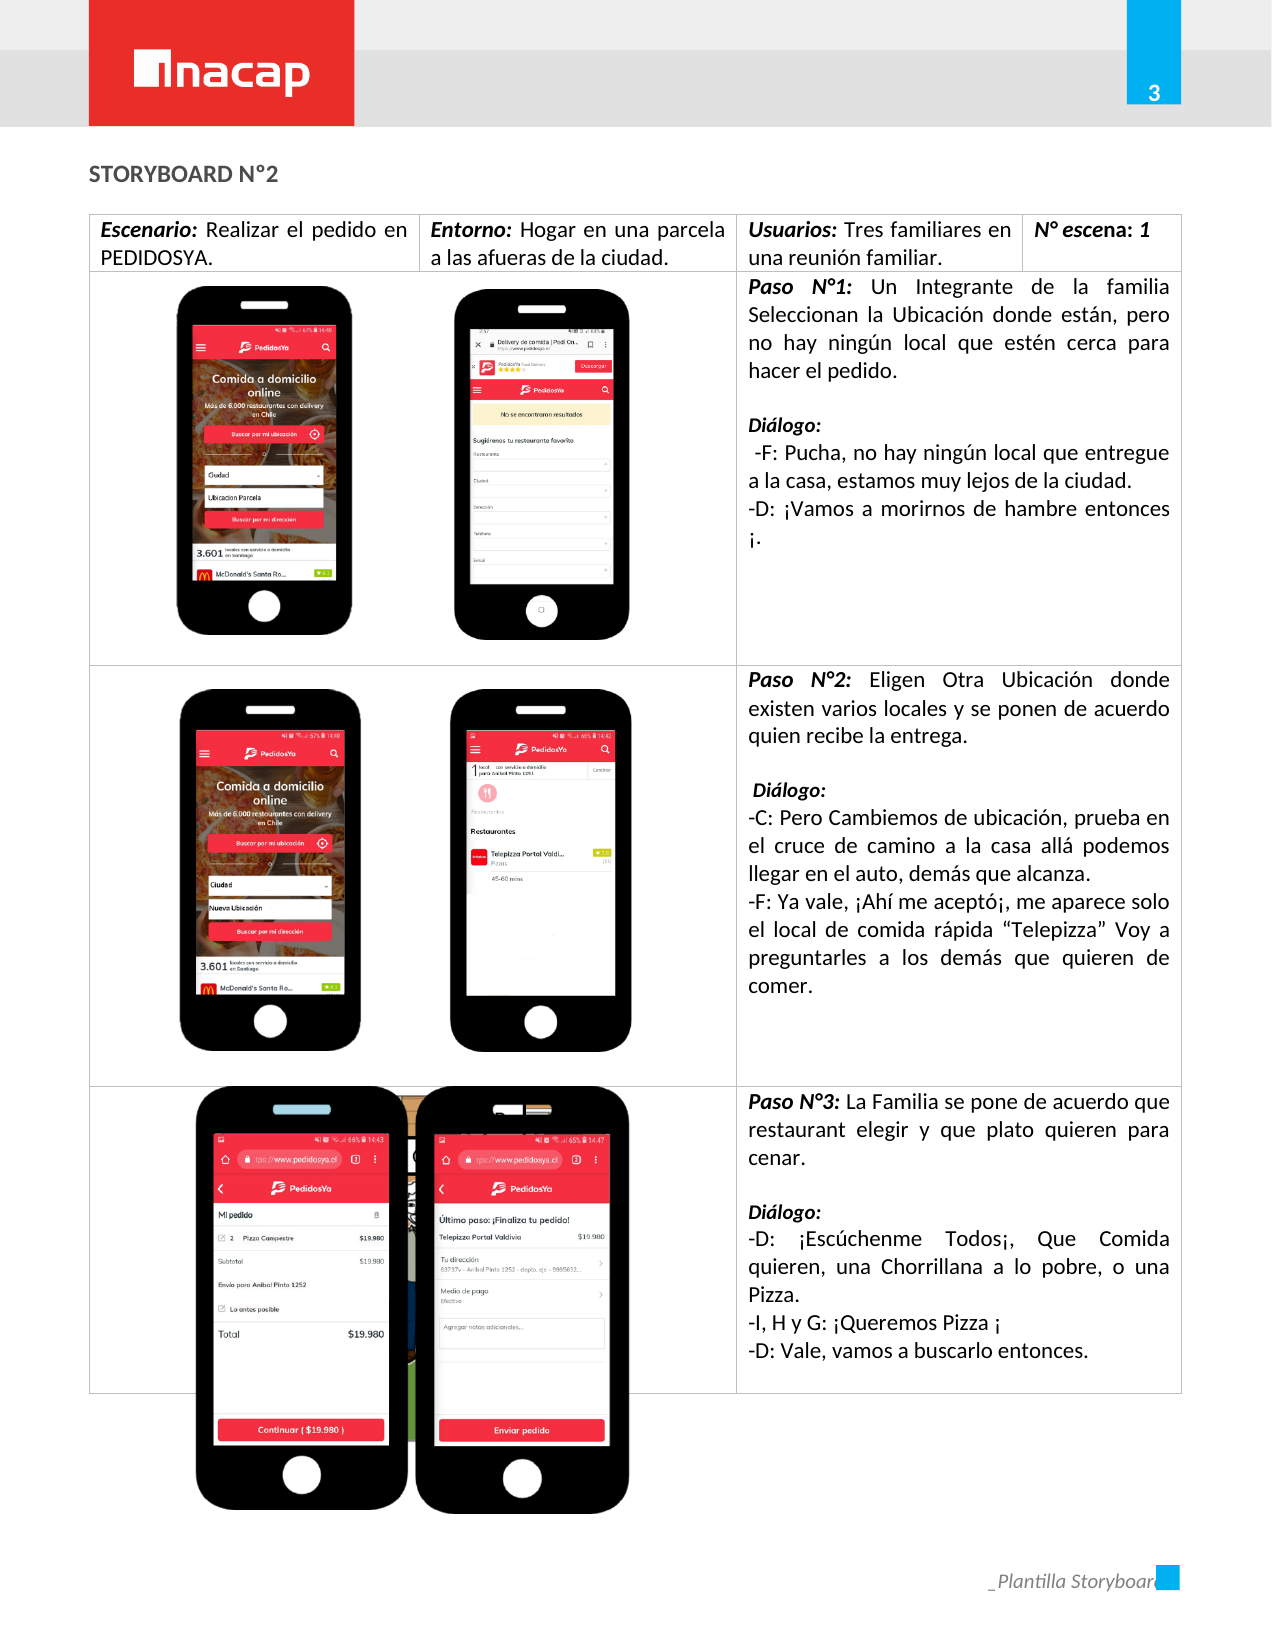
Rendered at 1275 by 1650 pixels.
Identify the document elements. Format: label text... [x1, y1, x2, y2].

table_cell [90, 666, 736, 1086]
table_header Usuarios: Tres familiares en una reunión familiar. [737, 215, 1022, 271]
table_cell [90, 272, 736, 664]
table_cell Paso N°3: La Familia se pone de acuerdo que restaurant elegir y que plato quieren para cenar. Diálogo: -D: ¡Escúchenme Todos¡, Que Comida quieren, una Chorrillana a lo pobre, o una Pizza. -I, H y G: ¡Queremos Pizza ¡ -D: Vale, vamos a buscarlo entonces. [737, 1087, 1181, 1393]
text STORYBOARD Nº2 [89, 158, 1181, 189]
table_header N° escena: 1 [1023, 215, 1181, 271]
table_header Escenario: Realizar el pedido en PEDIDOSYA. [90, 215, 419, 271]
picture [89, 689, 722, 1052]
table_header Entorno: Hogar en una parcela a las afueras de la ciudad. [420, 215, 736, 271]
picture [89, 1086, 736, 1514]
picture [89, 286, 717, 640]
table_cell Paso N°1: Un Integrante de la familia Seleccionan la Ubicación donde están, pero no hay ningún local que estén cerca para hacer el pedido. Diálogo: -F: Pucha, no hay ningún local que entregue a la casa, estamos muy lejos de la ciudad. -D: ¡Vamos a morirnos de hambre entonces ¡. [737, 272, 1181, 664]
table_cell Paso N°2: Eligen Otra Ubicación donde existen varios locales y se ponen de acuerdo quien recibe la entrega. Diálogo: -C: Pero Cambiemos de ubicación, prueba en el cruce de camino a la casa allá podemos llegar en el auto, demás que alcanza. -F: Ya vale, ¡Ahí me aceptó¡, me aparece solo el local de comida rápida “Telepizza” Voy a preguntarles a los demás que quieren de comer. [737, 666, 1181, 1086]
picture [88, 0, 355, 126]
